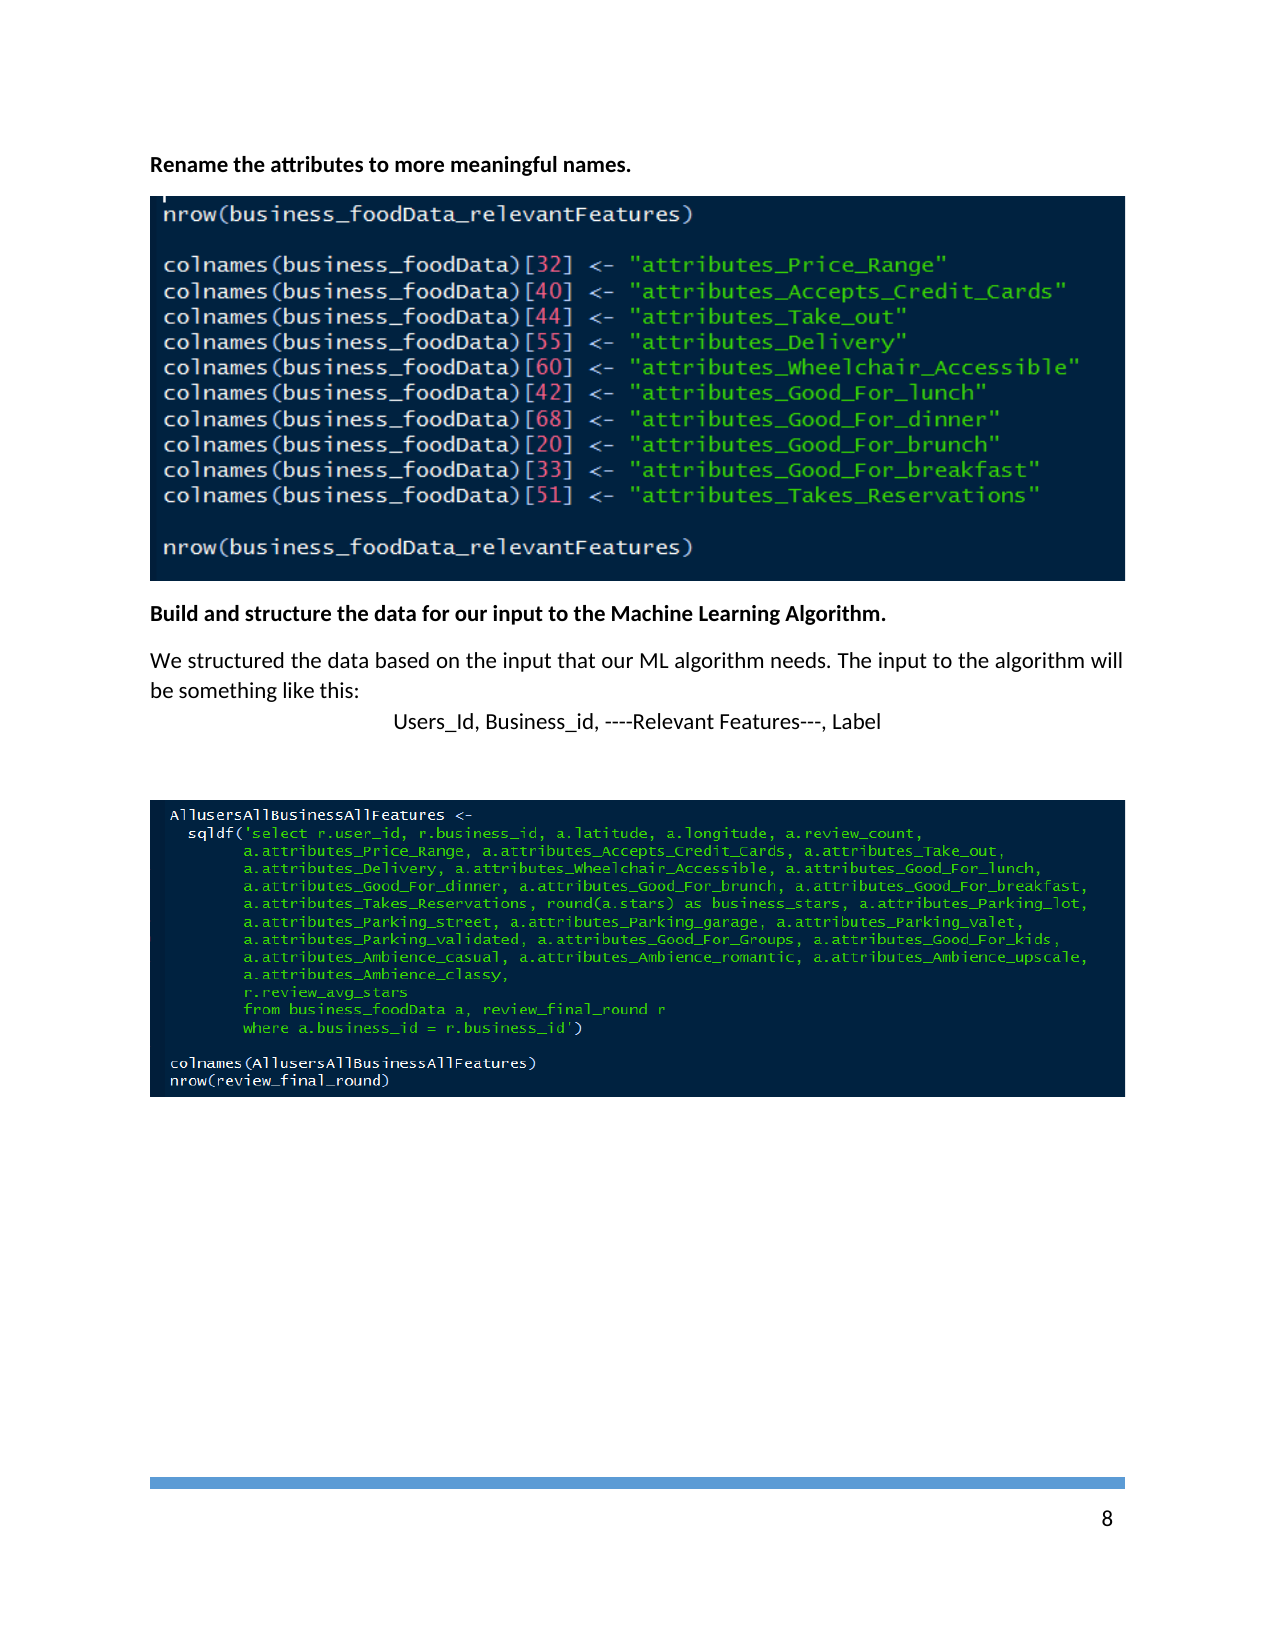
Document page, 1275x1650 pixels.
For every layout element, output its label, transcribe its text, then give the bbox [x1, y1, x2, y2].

picture [150, 196, 1125, 581]
text Rename the attributes to more meaningful names. [150, 150, 1125, 178]
text We structured the data based on the input that our ML algorithm needs. The input to the algorithm will be something like this: [150, 646, 1125, 705]
text Build and structure the data for our input to the Machine Learning Algorithm. [150, 599, 1125, 628]
picture [150, 800, 1125, 1097]
text Users_Id, Business_id, ----Relevant Features---, Label [150, 707, 1125, 735]
